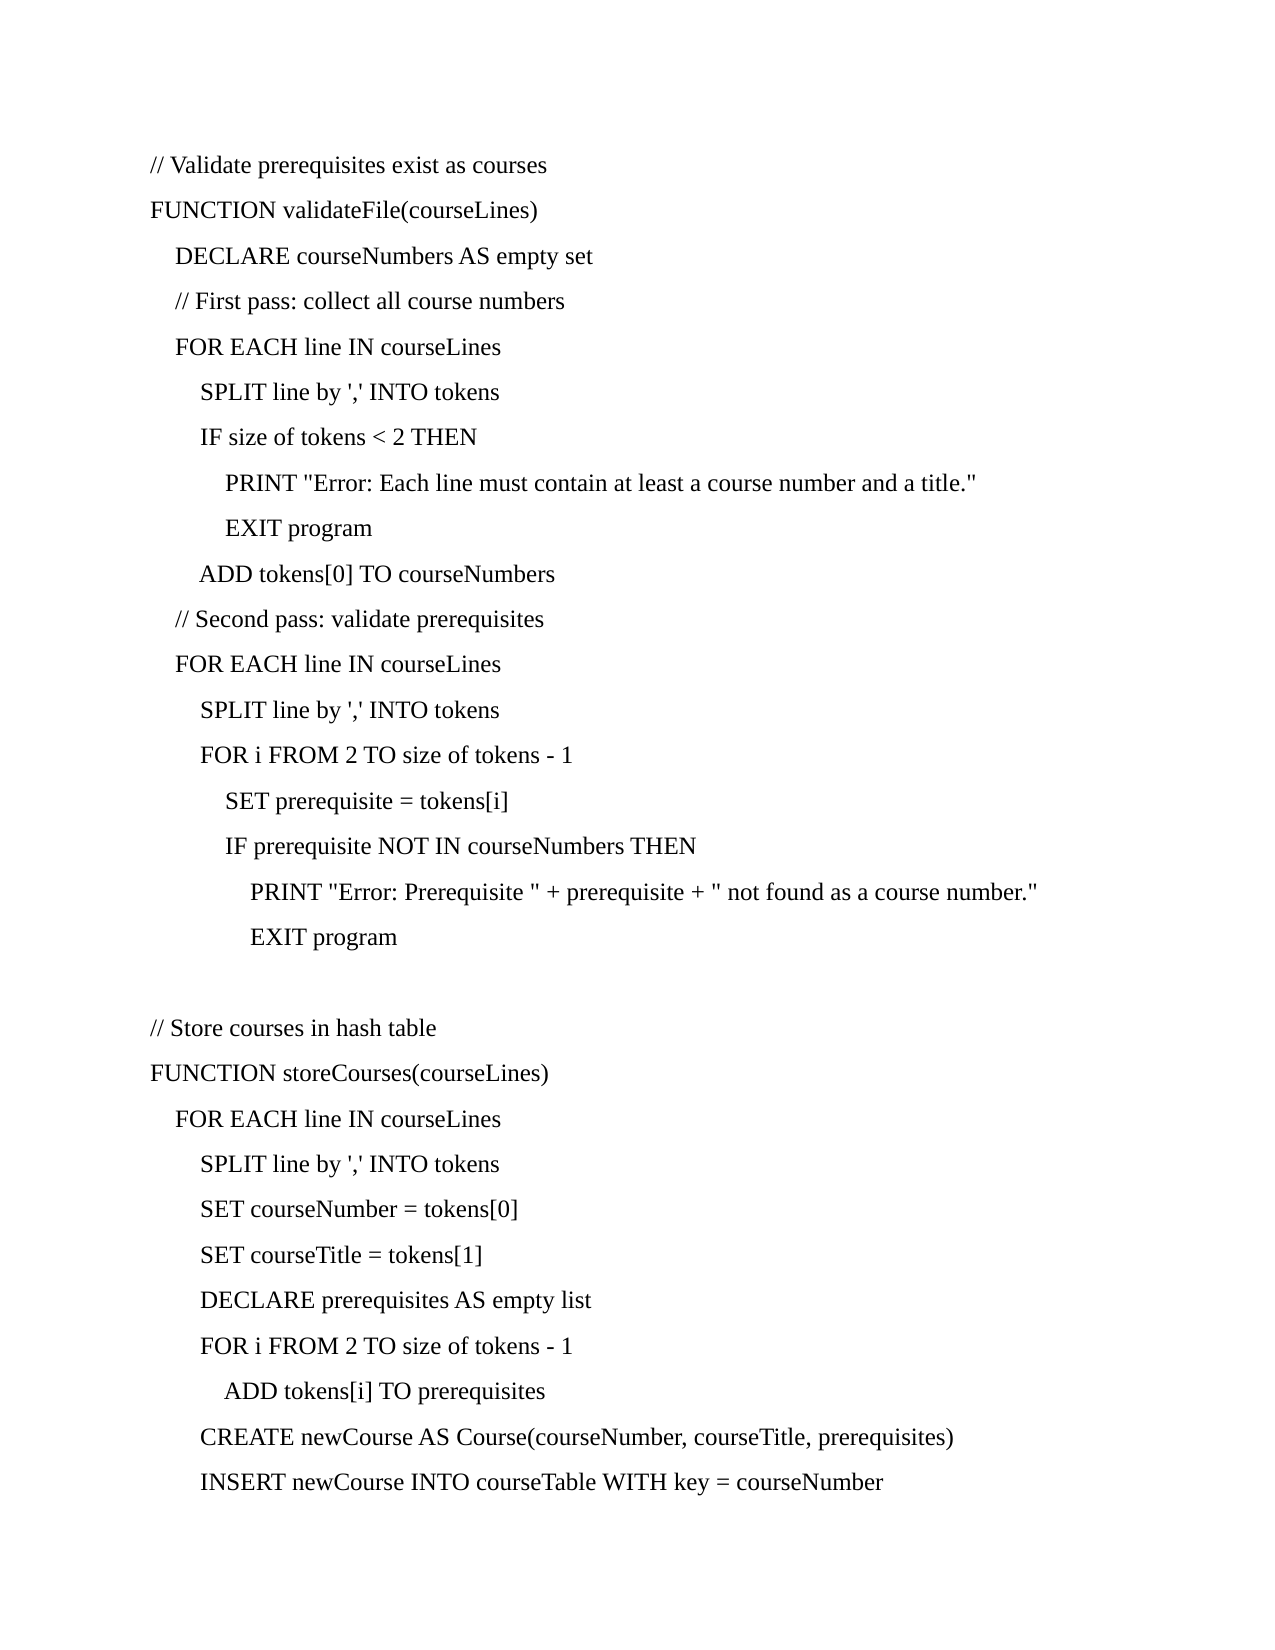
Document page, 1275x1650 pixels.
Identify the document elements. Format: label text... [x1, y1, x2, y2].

text // Second pass: validate prerequisites [150, 604, 1125, 633]
text IF size of tokens < 2 THEN [150, 422, 1125, 451]
text SPLIT line by ',' INTO tokens [150, 695, 1125, 724]
text FOR EACH line IN courseLines [150, 649, 1125, 678]
text FOR EACH line IN courseLines [150, 1104, 1125, 1132]
text SET courseTitle = tokens[1] [150, 1240, 1125, 1269]
text EXIT program [150, 922, 1125, 951]
text DECLARE courseNumbers AS empty set [150, 241, 1125, 269]
text // First pass: collect all course numbers [150, 286, 1125, 315]
text ADD tokens[i] TO prerequisites [150, 1376, 1125, 1405]
text PRINT "Error: Each line must contain at least a course number and a title." [150, 468, 1125, 497]
text EXIT program [150, 513, 1125, 542]
text SET prerequisite = tokens[i] [150, 786, 1125, 814]
text FOR i FROM 2 TO size of tokens - 1 [150, 1331, 1125, 1359]
text // Store courses in hash table [150, 1013, 1125, 1042]
text FOR EACH line IN courseLines [150, 332, 1125, 360]
text SET courseNumber = tokens[0] [150, 1194, 1125, 1223]
text INSERT newCourse INTO courseTable WITH key = courseNumber [150, 1467, 1125, 1496]
text SPLIT line by ',' INTO tokens [150, 1149, 1125, 1178]
text SPLIT line by ',' INTO tokens [150, 377, 1125, 406]
text FOR i FROM 2 TO size of tokens - 1 [150, 740, 1125, 769]
text FUNCTION validateFile(courseLines) [150, 195, 1125, 224]
text DECLARE prerequisites AS empty list [150, 1285, 1125, 1314]
text FUNCTION storeCourses(courseLines) [150, 1058, 1125, 1087]
text PRINT "Error: Prerequisite " + prerequisite + " not found as a course number." [150, 877, 1125, 905]
text CREATE newCourse AS Course(courseNumber, courseTitle, prerequisites) [150, 1422, 1125, 1450]
text ADD tokens[0] TO courseNumbers [150, 559, 1125, 587]
text IF prerequisite NOT IN courseNumbers THEN [150, 831, 1125, 860]
text // Validate prerequisites exist as courses [150, 150, 1125, 179]
